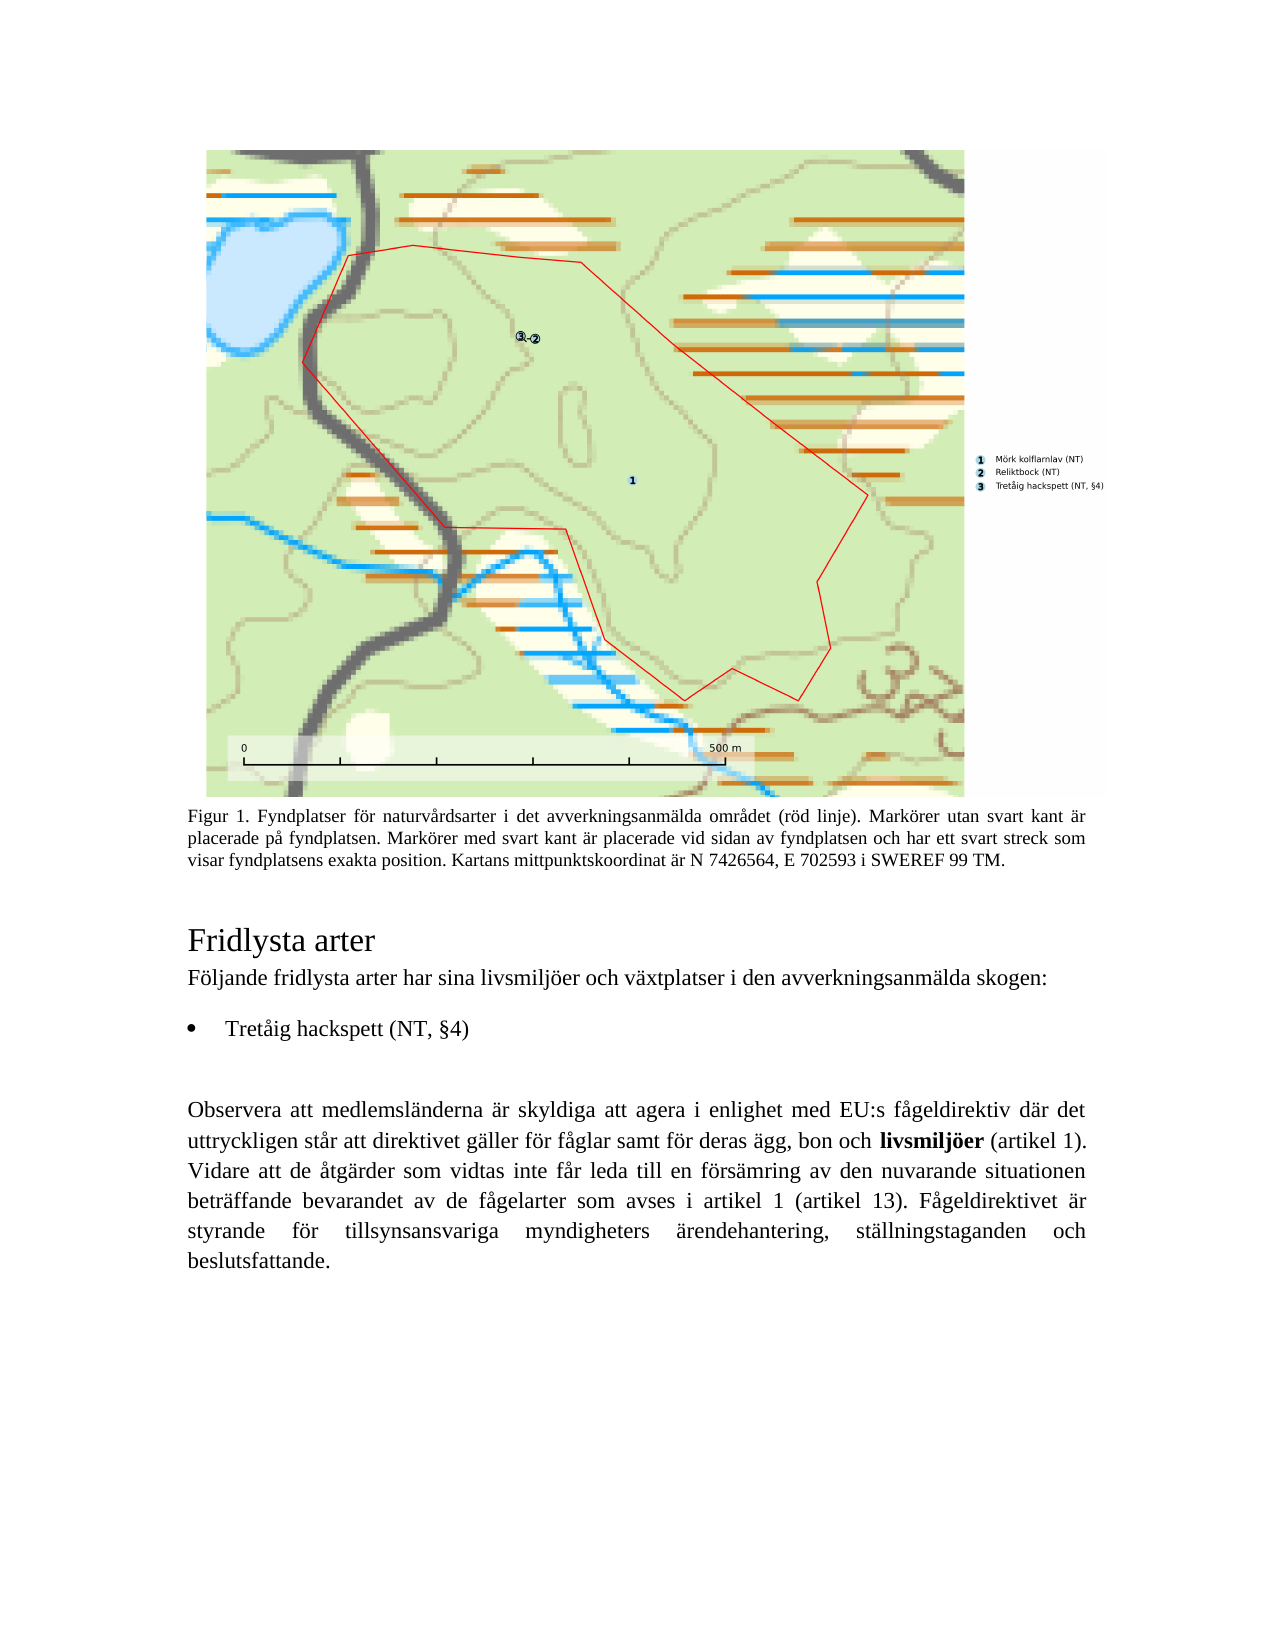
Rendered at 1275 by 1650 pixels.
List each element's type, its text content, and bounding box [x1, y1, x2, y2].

text Figur 1. Fyndplatser för naturvårdsarter i det avverkningsanmälda området (röd linje). Markörer utan svart kant är placerade på fyndplatsen. Markörer med svart kant är placerade vid sidan av fyndplatsen och har ett svart streck som visar fyndplatsens exakta position. Kartans mittpunktskoordinat är N 7426564, E 702593 i SWEREF 99 TM. [187, 805, 1087, 870]
text Följande fridlysta arter har sina livsmiljöer och växtplatser i den avverkningsanmälda skogen: [187, 964, 1087, 991]
list Tretåig hackspett (NT, §4) [187, 1015, 1087, 1042]
subtitle Fridlysta arter [187, 920, 1087, 958]
picture [206, 150, 1107, 797]
text Observera att medlemsländerna är skyldiga att agera i enlighet med EU:s fågeldirektiv där det uttryckligen står att direktivet gäller för fåglar samt för deras ägg, bon och livsmiljöer (artikel 1). Vidare att de åtgärder som vidtas inte får leda till en försämring av den nuvarande situationen beträffande bevarandet av de fågelarter som avses i artikel 1 (artikel 13). Fågeldirektivet är styrande för tillsynsansvariga myndigheters ärendehantering, ställningstaganden och beslutsfattande. [187, 1066, 1087, 1274]
